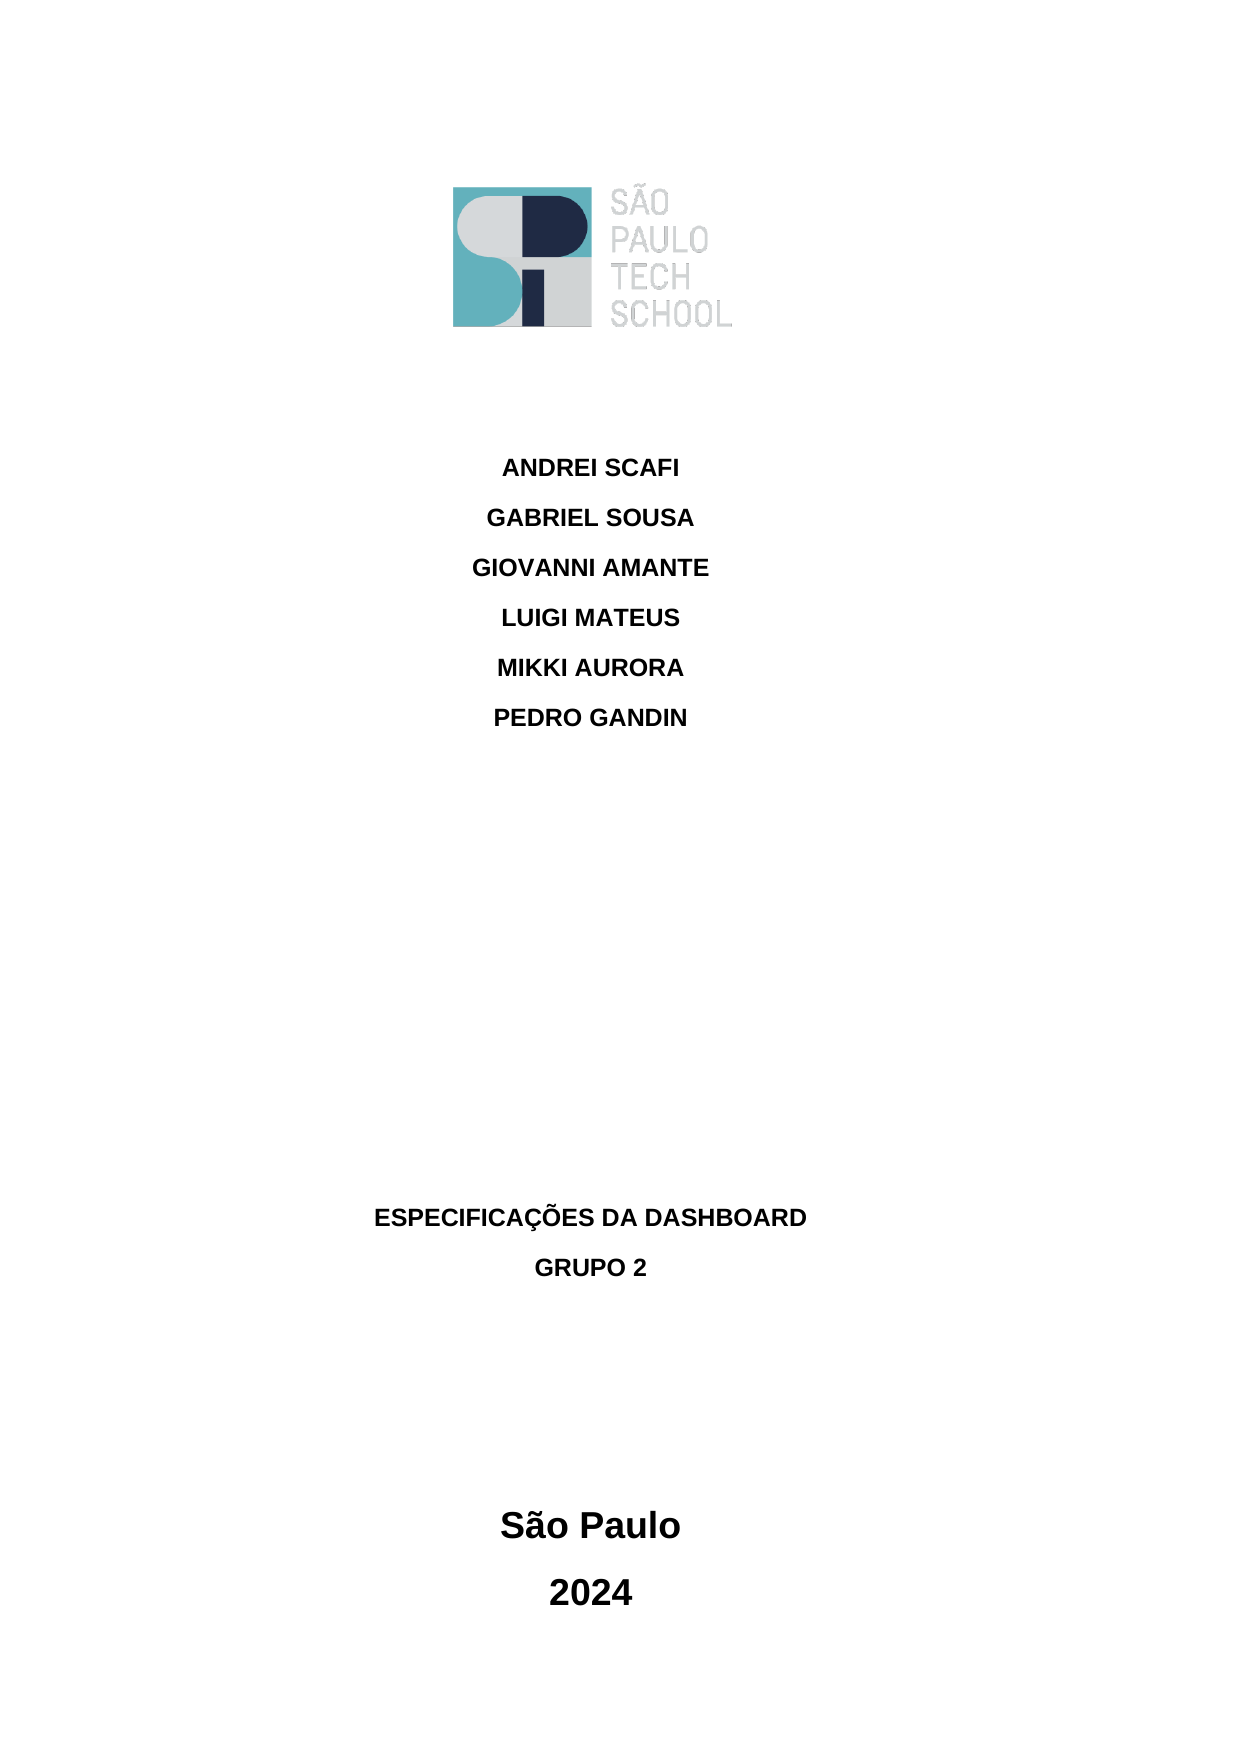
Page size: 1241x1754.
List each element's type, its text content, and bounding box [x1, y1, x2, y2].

text ANDREI SCAFI [177, 453, 1004, 482]
text GABRIEL SOUSA [177, 503, 1004, 532]
picture [395, 177, 787, 381]
text 2024 [177, 1570, 1004, 1613]
text PEDRO GANDIN [177, 703, 1004, 732]
text GIOVANNI AMANTE [177, 553, 1004, 582]
text São Paulo [177, 1503, 1004, 1546]
text MIKKI AURORA [177, 653, 1004, 682]
text ESPECIFICAÇÕES DA DASHBOARD [177, 1203, 1004, 1232]
text GRUPO 2 [177, 1253, 1004, 1282]
text LUIGI MATEUS [177, 603, 1004, 632]
